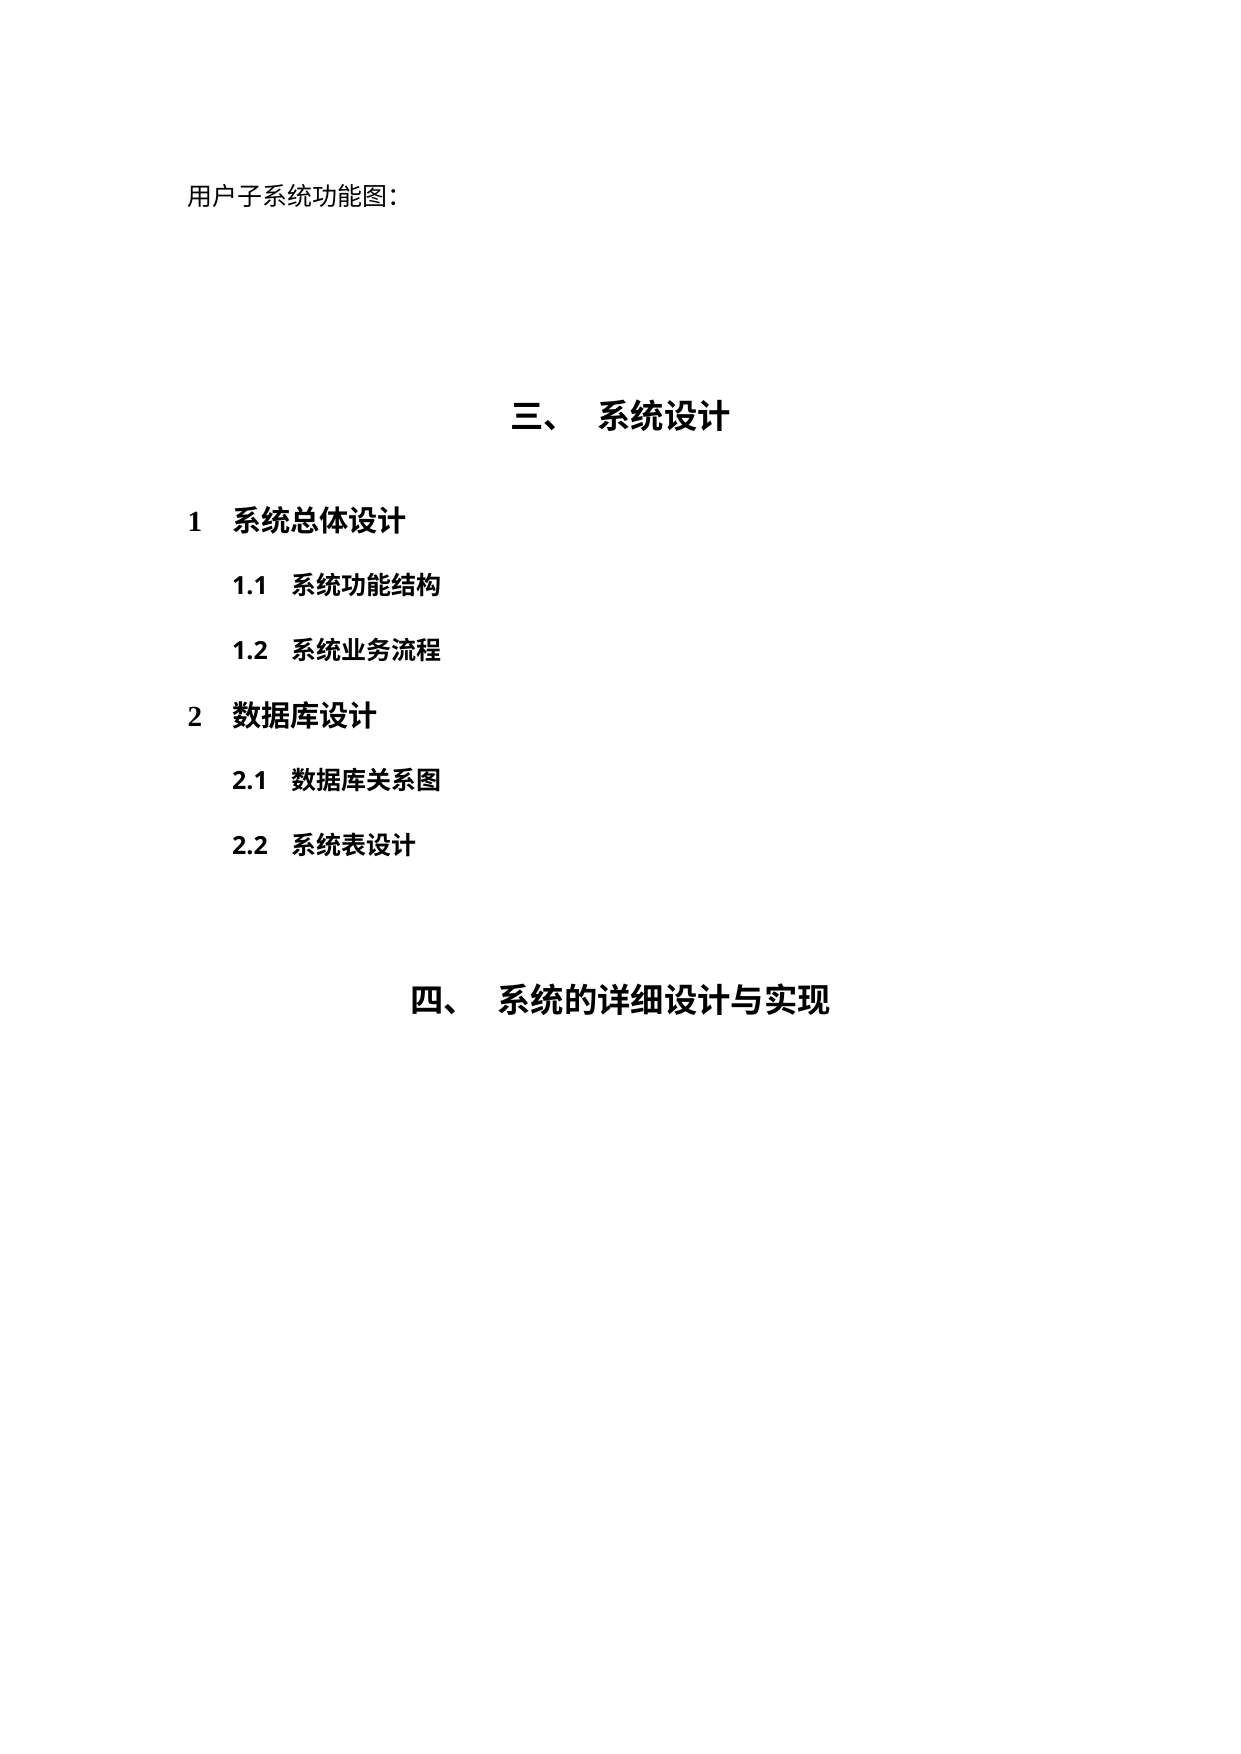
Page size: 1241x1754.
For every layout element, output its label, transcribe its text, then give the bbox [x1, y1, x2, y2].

list 系统总体设计 [187, 486, 1053, 551]
text 系统功能结构 [232, 551, 1053, 616]
title 系统的详细设计与实现 [187, 966, 1053, 1031]
text 系统业务流程 [232, 616, 1053, 681]
title 系统设计 [187, 382, 1053, 447]
text 数据库关系图 [232, 746, 1053, 811]
text 数据库设计 [187, 681, 1053, 746]
text 用户子系统功能图： [187, 162, 1053, 227]
text 系统表设计 [232, 811, 1053, 876]
